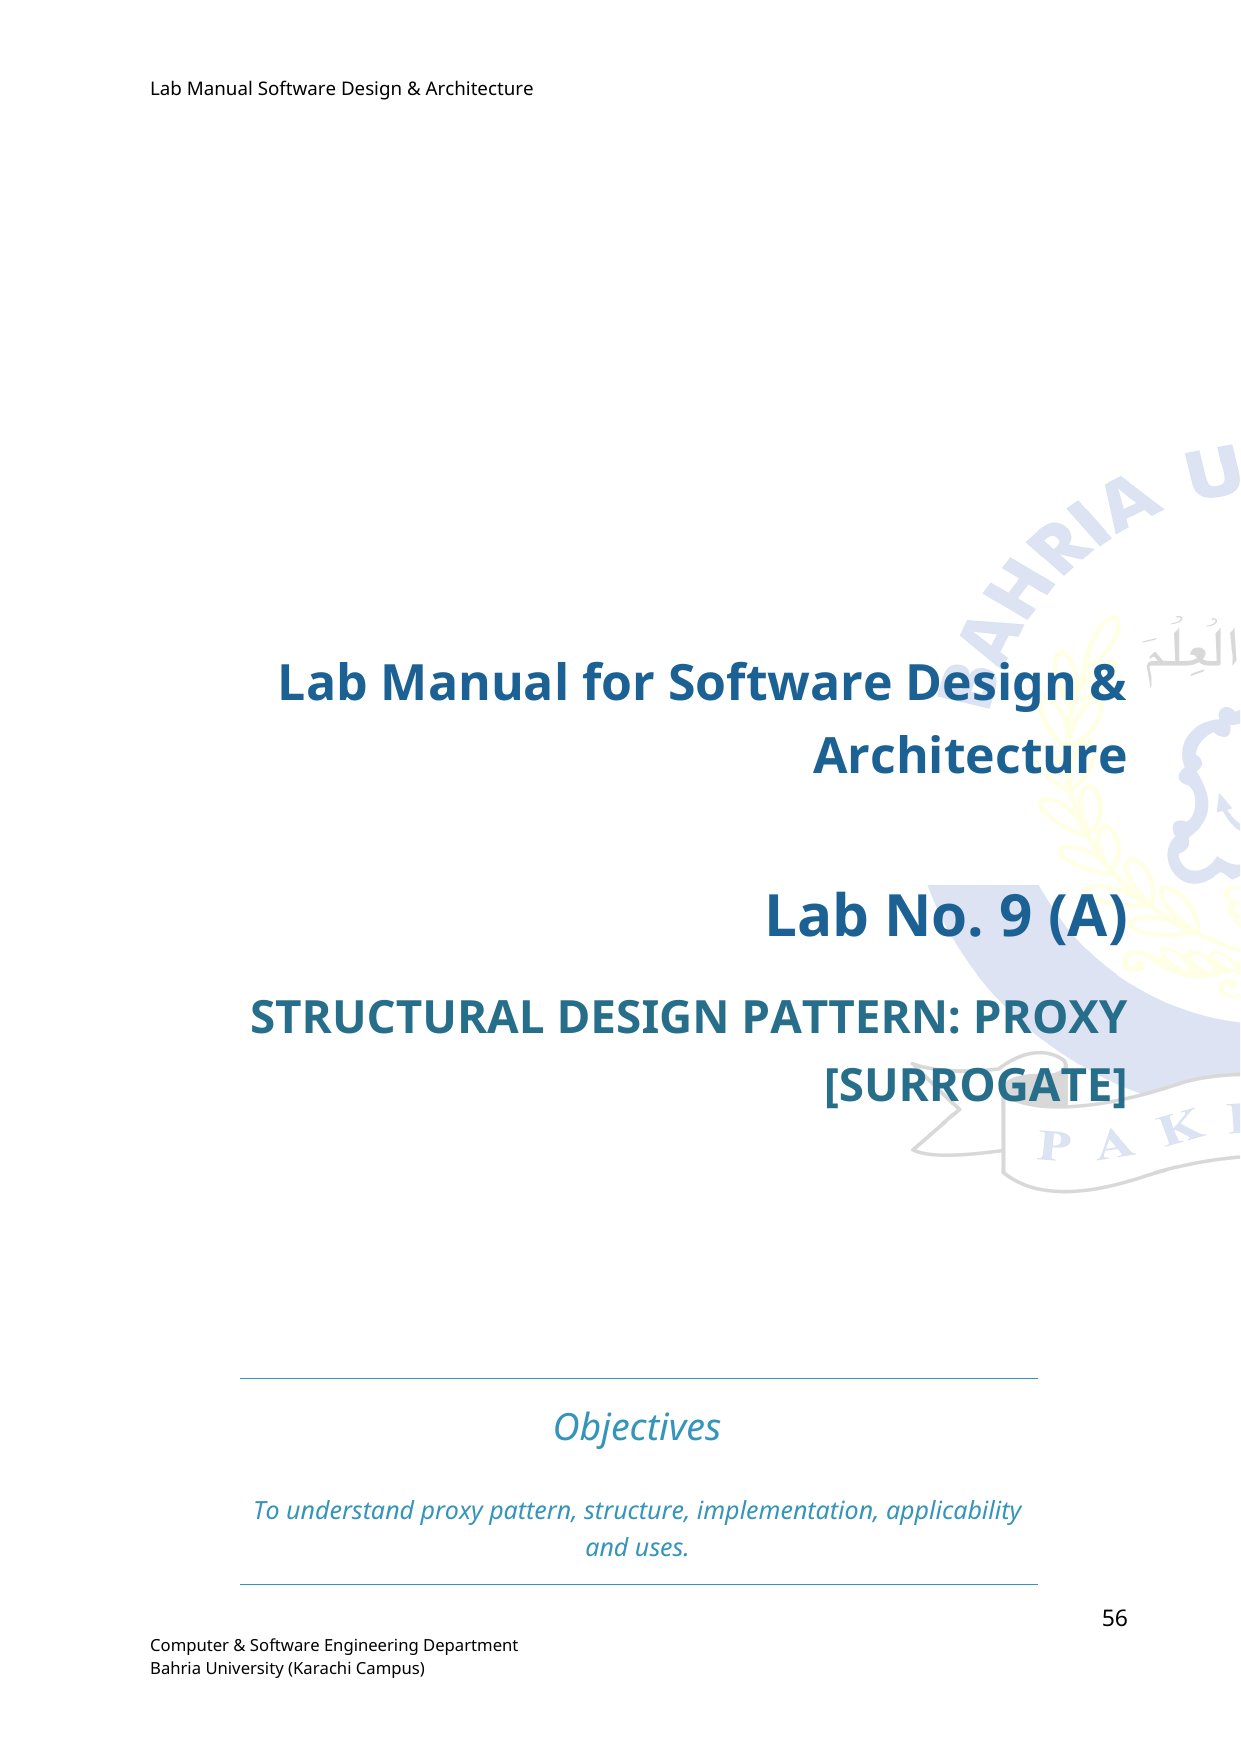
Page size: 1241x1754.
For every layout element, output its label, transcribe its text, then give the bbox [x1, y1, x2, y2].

text Objectives [240, 1379, 1038, 1451]
text Lab Manual for Software Design & Architecture [150, 647, 1128, 788]
text To understand proxy pattern, structure, implementation, applicability and uses. [240, 1471, 1038, 1584]
subtitle STRUCTURAL DESIGN PATTERN: PROXY [SURROGATE] [150, 985, 1128, 1114]
text Lab No. 9 (A) [150, 874, 1128, 953]
